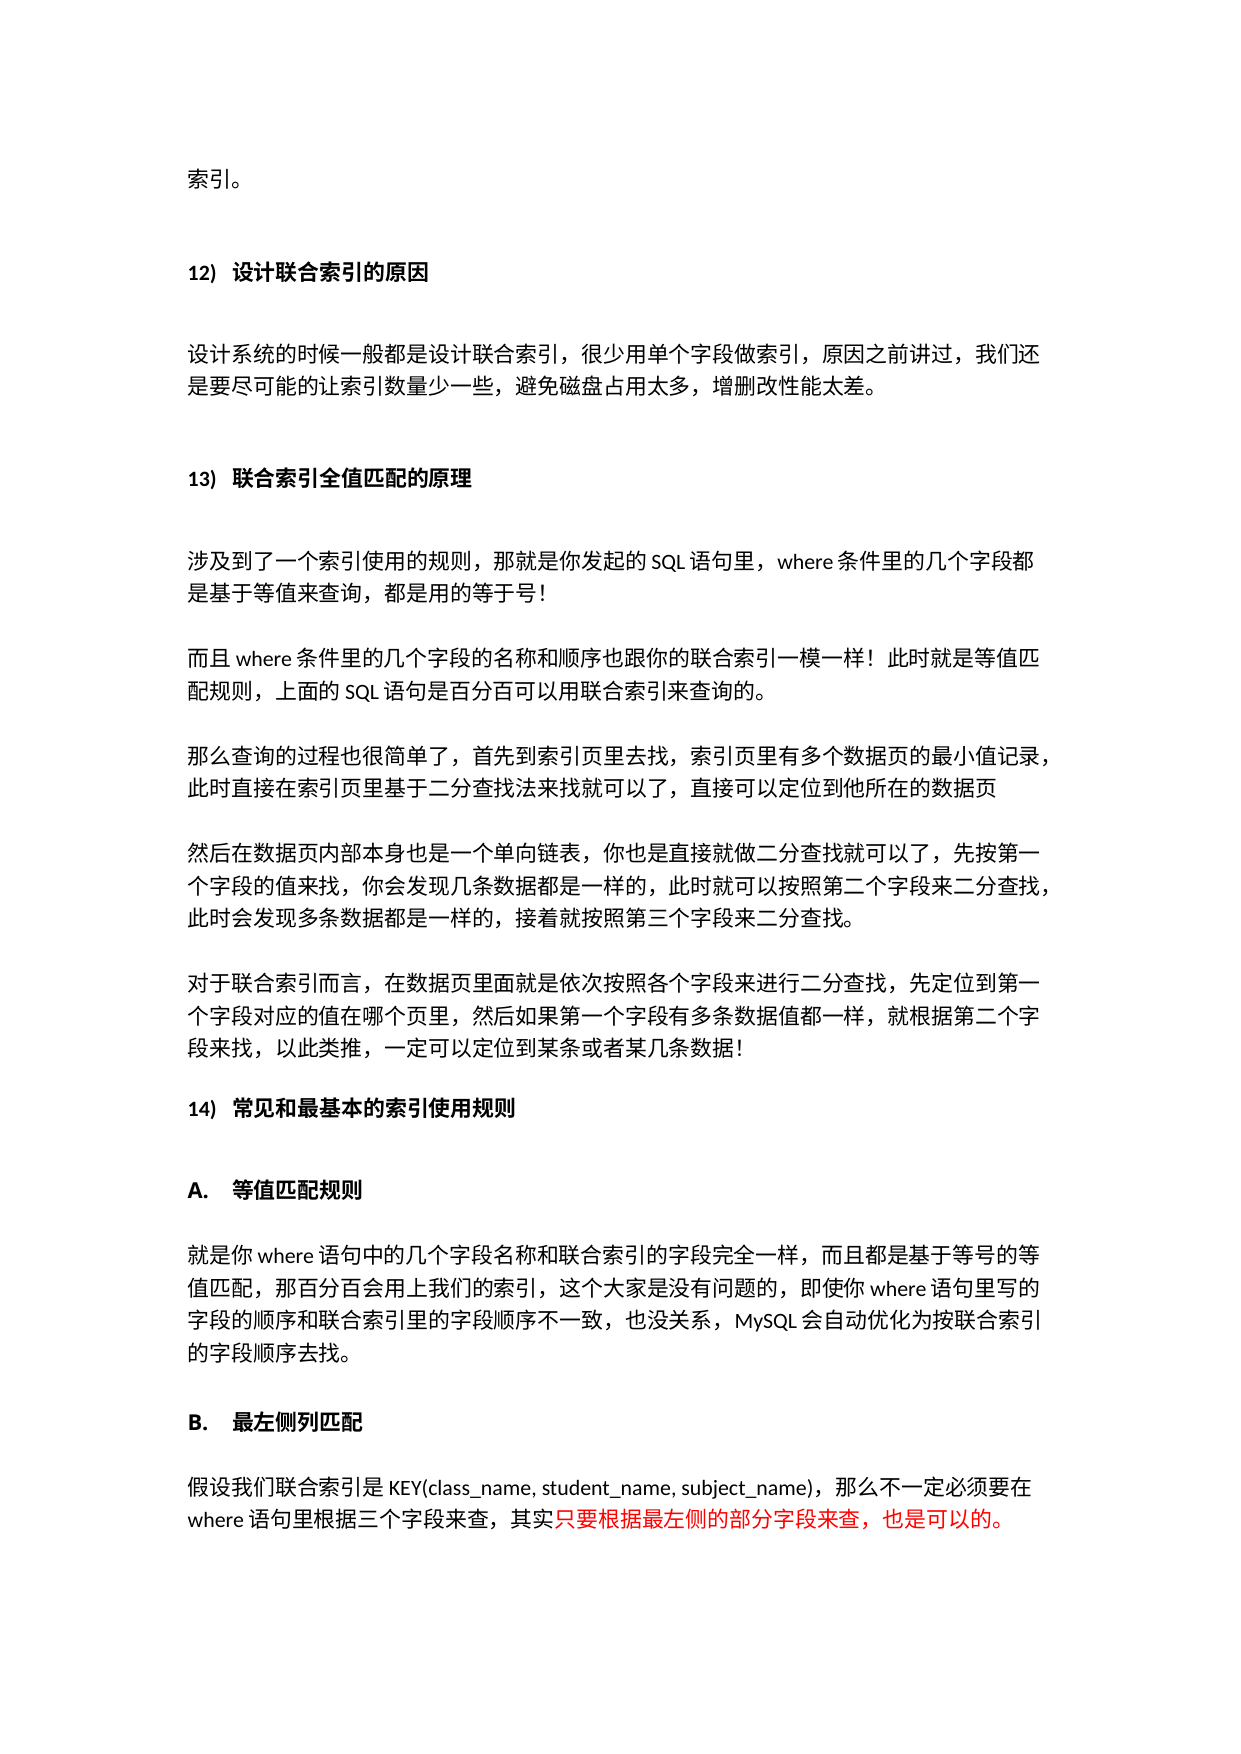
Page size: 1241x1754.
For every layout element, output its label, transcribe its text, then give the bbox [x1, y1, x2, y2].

subtitle 常见和最基本的索引使用规则 [187, 1090, 1053, 1123]
text 涉及到了一个索引使用的规则，那就是你发起的SQL语句里，where条件里的几个字段都是基于等值来查询，都是用的等于号！ [187, 543, 1053, 608]
text 对于联合索引而言，在数据页里面就是依次按照各个字段来进行二分查找，先定位到第一个字段对应的值在哪个页里，然后如果第一个字段有多条数据值都一样，就根据第二个字段来找，以此类推，一定可以定位到某条或者某几条数据！ [187, 966, 1053, 1063]
text 那么查询的过程也很简单了，首先到索引页里去找，索引页里有多个数据页的最小值记录，此时直接在索引页里基于二分查找法来找就可以了，直接可以定位到他所在的数据页 [187, 738, 1053, 803]
text 就是你where语句中的几个字段名称和联合索引的字段完全一样，而且都是基于等号的等值匹配，那百分百会用上我们的索引，这个大家是没有问题的，即使你where语句里写的字段的顺序和联合索引里的字段顺序不一致，也没关系，MySQL会自动优化为按联合索引的字段顺序去找。 [187, 1238, 1053, 1368]
subtitle 等值匹配规则 [187, 1173, 1053, 1205]
text 设计系统的时候一般都是设计联合索引，很少用单个字段做索引，原因之前讲过，我们还是要尽可能的让索引数量少一些，避免磁盘占用太多，增删改性能太差。 [187, 336, 1053, 401]
text 然后在数据页内部本身也是一个单向链表，你也是直接就做二分查找就可以了，先按第一个字段的值来找，你会发现几条数据都是一样的，此时就可以按照第二个字段来二分查找，此时会发现多条数据都是一样的，接着就按照第三个字段来二分查找。 [187, 836, 1053, 933]
subtitle 设计联合索引的原因 [187, 254, 1053, 287]
text 假设我们联合索引是KEY(class_name, student_name, subject_name)，那么不一定必须要在where语句里根据三个字段来查，其实只要根据最左侧的部分字段来查，也是可以的。 [187, 1469, 1053, 1534]
subtitle 联合索引全值匹配的原理 [187, 461, 1053, 493]
text 而且where条件里的几个字段的名称和顺序也跟你的联合索引一模一样！此时就是等值匹配规则，上面的SQL语句是百分百可以用联合索引来查询的。 [187, 641, 1053, 706]
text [187, 162, 1053, 194]
subtitle 最左侧列匹配 [187, 1404, 1053, 1437]
